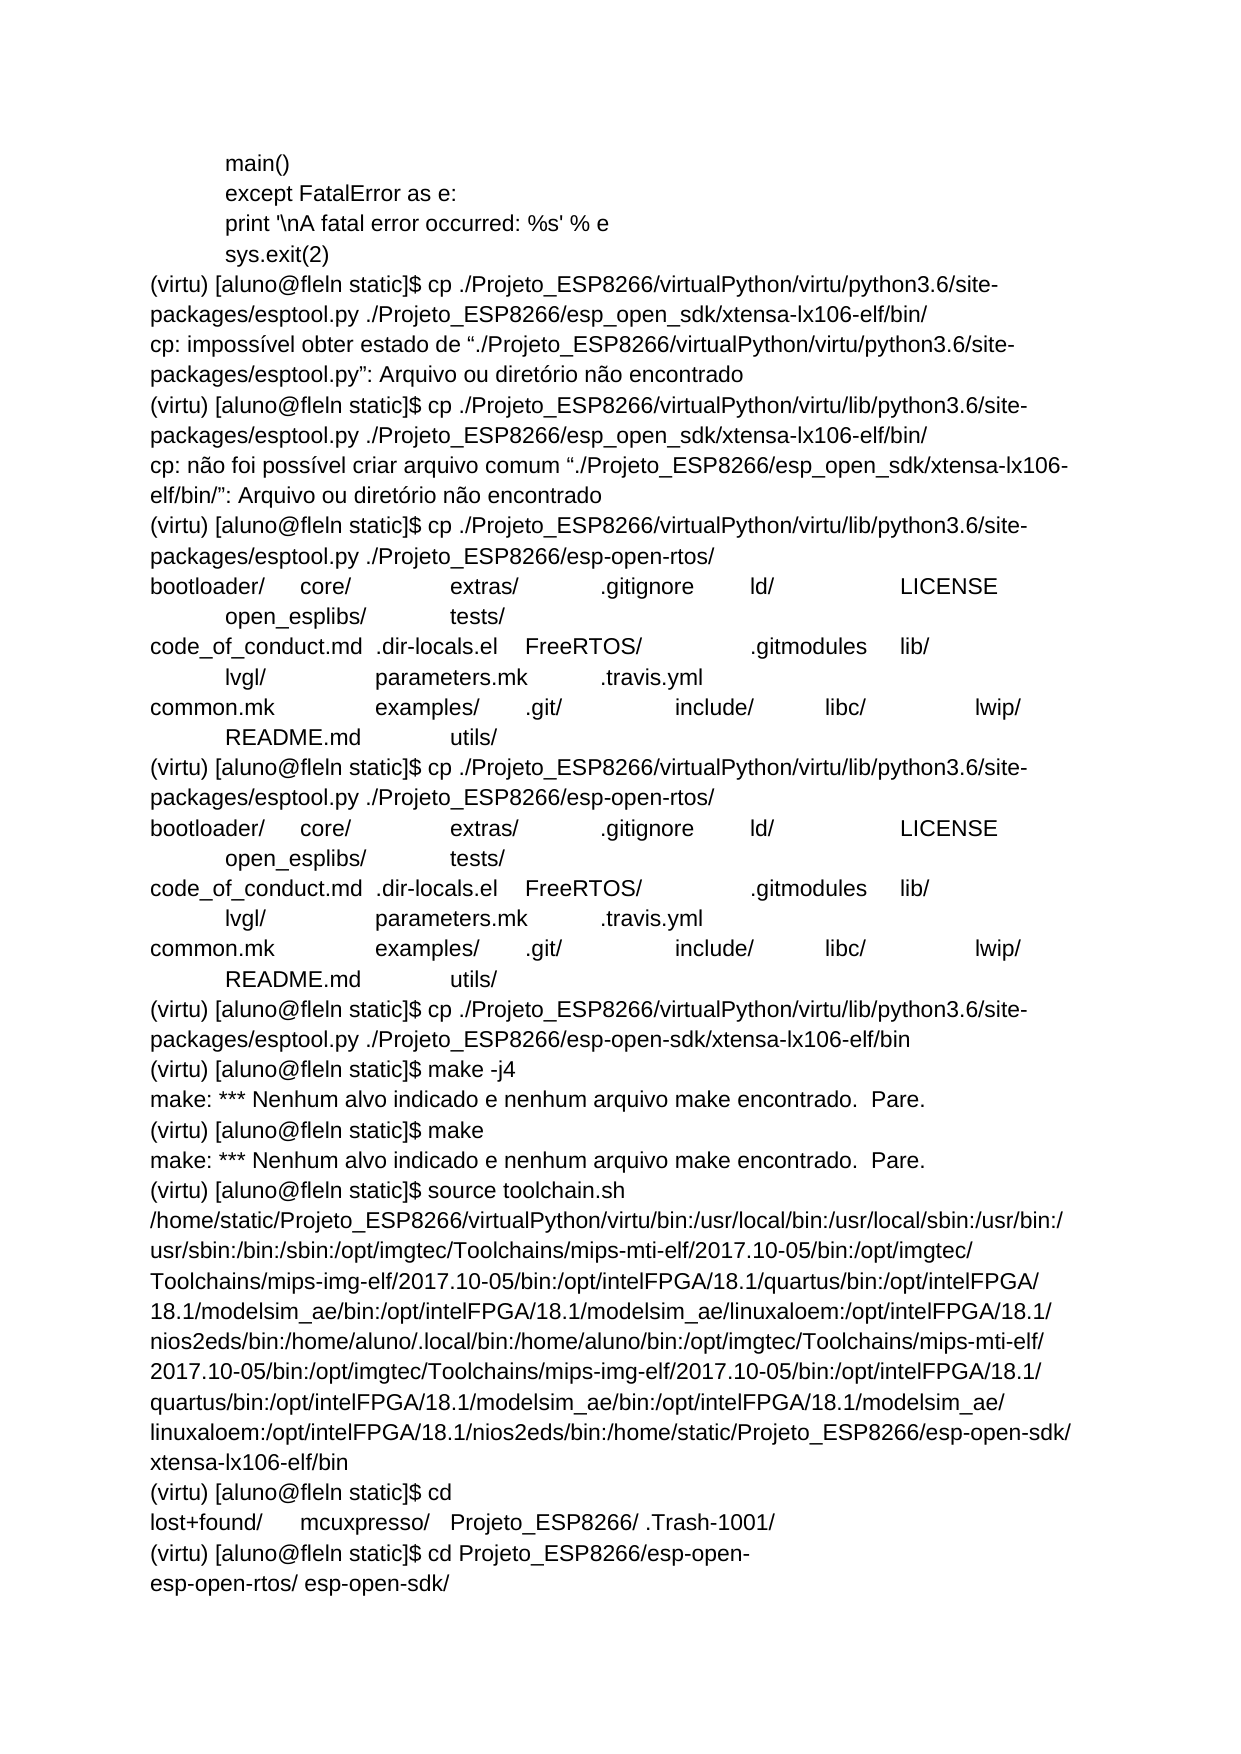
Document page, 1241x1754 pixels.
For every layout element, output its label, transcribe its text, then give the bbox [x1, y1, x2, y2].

text bootloader/ core/ extras/ .gitignore ld/ LICENSE open_esplibs/ tests/ [150, 814, 1090, 871]
text main() [150, 150, 1090, 176]
text (virtu) [aluno@fleln static]$ source toolchain.sh [150, 1177, 1090, 1203]
text code_of_conduct.md .dir-locals.el FreeRTOS/ .gitmodules lib/ lvgl/ parameters.mk .travis.yml [150, 875, 1090, 932]
text bootloader/ core/ extras/ .gitignore ld/ LICENSE open_esplibs/ tests/ [150, 573, 1090, 629]
text (virtu) [aluno@fleln static]$ cd [150, 1479, 1090, 1506]
text sys.exit(2) [150, 241, 1090, 267]
text (virtu) [aluno@fleln static]$ cp ./Projeto_ESP8266/virtualPython/virtu/python3.6/site-packages/esptool.py ./Projeto_ESP8266/esp_open_sdk/xtensa-lx106-elf/bin/ [150, 271, 1090, 327]
text (virtu) [aluno@fleln static]$ cp ./Projeto_ESP8266/virtualPython/virtu/lib/python3.6/site-packages/esptool.py ./Projeto_ESP8266/esp-open-rtos/ [150, 512, 1090, 569]
text (virtu) [aluno@fleln static]$ cd Projeto_ESP8266/esp-open- [150, 1539, 1090, 1566]
text common.mk examples/ .git/ include/ libc/ lwip/ README.md utils/ [150, 935, 1090, 992]
text esp-open-rtos/ esp-open-sdk/ [150, 1570, 1090, 1596]
text (virtu) [aluno@fleln static]$ cp ./Projeto_ESP8266/virtualPython/virtu/lib/python3.6/site-packages/esptool.py ./Projeto_ESP8266/esp-open-rtos/ [150, 754, 1090, 811]
text lost+found/ mcuxpresso/ Projeto_ESP8266/ .Trash-1001/ [150, 1509, 1090, 1536]
text /home/static/Projeto_ESP8266/virtualPython/virtu/bin:/usr/local/bin:/usr/local/sbin:/usr/bin:/usr/sbin:/bin:/sbin:/opt/imgtec/Toolchains/mips-mti-elf/2017.10-05/bin:/opt/imgtec/Toolchains/mips-img-elf/2017.10-05/bin:/opt/intelFPGA/18.1/quartus/bin:/opt/intelFPGA/18.1/modelsim_ae/bin:/opt/intelFPGA/18.1/modelsim_ae/linuxaloem:/opt/intelFPGA/18.1/nios2eds/bin:/home/aluno/.local/bin:/home/aluno/bin:/opt/imgtec/Toolchains/mips-mti-elf/2017.10-05/bin:/opt/imgtec/Toolchains/mips-img-elf/2017.10-05/bin:/opt/intelFPGA/18.1/quartus/bin:/opt/intelFPGA/18.1/modelsim_ae/bin:/opt/intelFPGA/18.1/modelsim_ae/linuxaloem:/opt/intelFPGA/18.1/nios2eds/bin:/home/static/Projeto_ESP8266/esp-open-sdk/xtensa-lx106-elf/bin [150, 1207, 1090, 1475]
text make: *** Nenhum alvo indicado e nenhum arquivo make encontrado. Pare. [150, 1086, 1090, 1113]
text (virtu) [aluno@fleln static]$ cp ./Projeto_ESP8266/virtualPython/virtu/lib/python3.6/site-packages/esptool.py ./Projeto_ESP8266/esp-open-sdk/xtensa-lx106-elf/bin [150, 996, 1090, 1052]
text (virtu) [aluno@fleln static]$ cp ./Projeto_ESP8266/virtualPython/virtu/lib/python3.6/site-packages/esptool.py ./Projeto_ESP8266/esp_open_sdk/xtensa-lx106-elf/bin/ [150, 392, 1090, 448]
text code_of_conduct.md .dir-locals.el FreeRTOS/ .gitmodules lib/ lvgl/ parameters.mk .travis.yml [150, 633, 1090, 690]
text make: *** Nenhum alvo indicado e nenhum arquivo make encontrado. Pare. [150, 1147, 1090, 1173]
text except FatalError as e: [150, 180, 1090, 207]
text cp: não foi possível criar arquivo comum “./Projeto_ESP8266/esp_open_sdk/xtensa-lx106-elf/bin/”: Arquivo ou diretório não encontrado [150, 452, 1090, 509]
text (virtu) [aluno@fleln static]$ make [150, 1117, 1090, 1143]
text common.mk examples/ .git/ include/ libc/ lwip/ README.md utils/ [150, 694, 1090, 750]
text print '\nA fatal error occurred: %s' % e [150, 210, 1090, 237]
text (virtu) [aluno@fleln static]$ make -j4 [150, 1056, 1090, 1083]
text cp: impossível obter estado de “./Projeto_ESP8266/virtualPython/virtu/python3.6/site-packages/esptool.py”: Arquivo ou diretório não encontrado [150, 331, 1090, 388]
